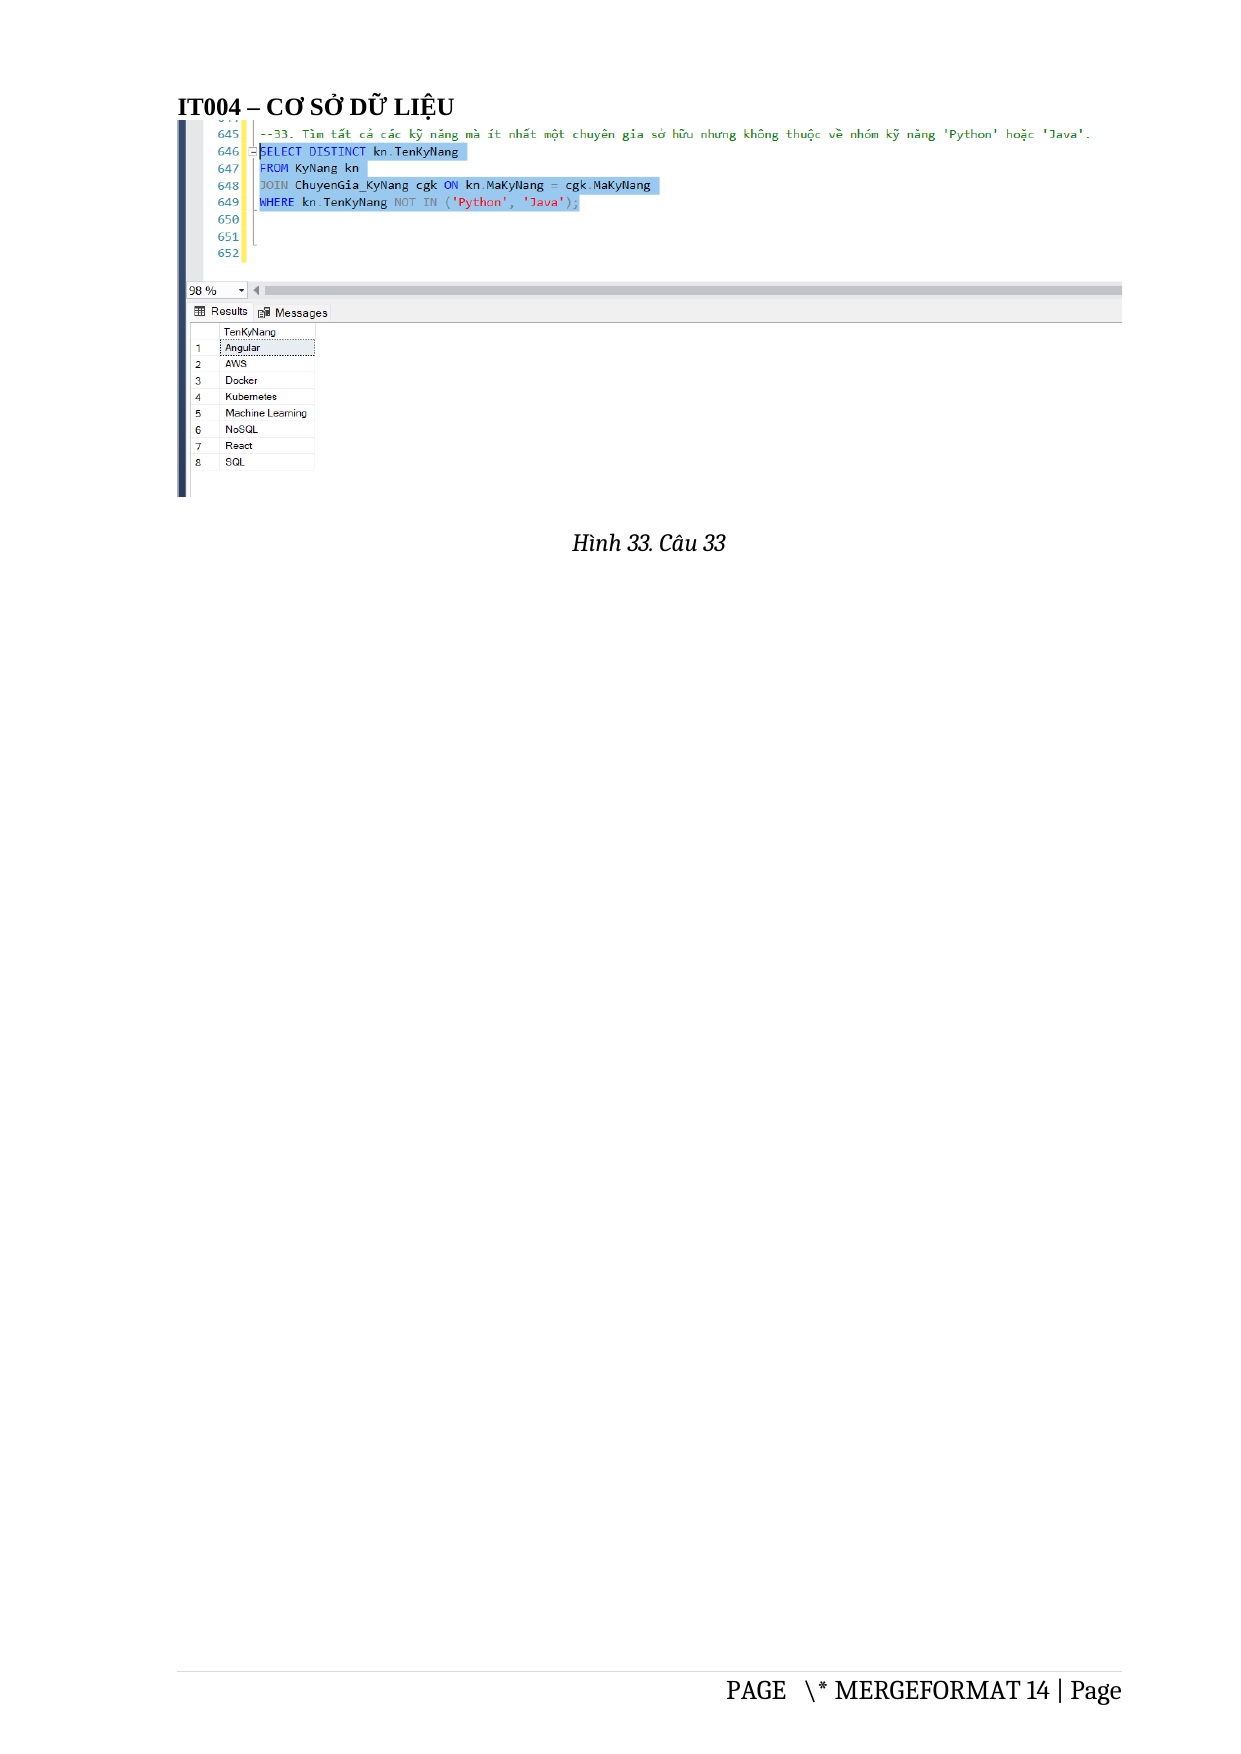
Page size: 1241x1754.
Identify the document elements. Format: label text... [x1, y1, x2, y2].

picture [177, 120, 1123, 497]
